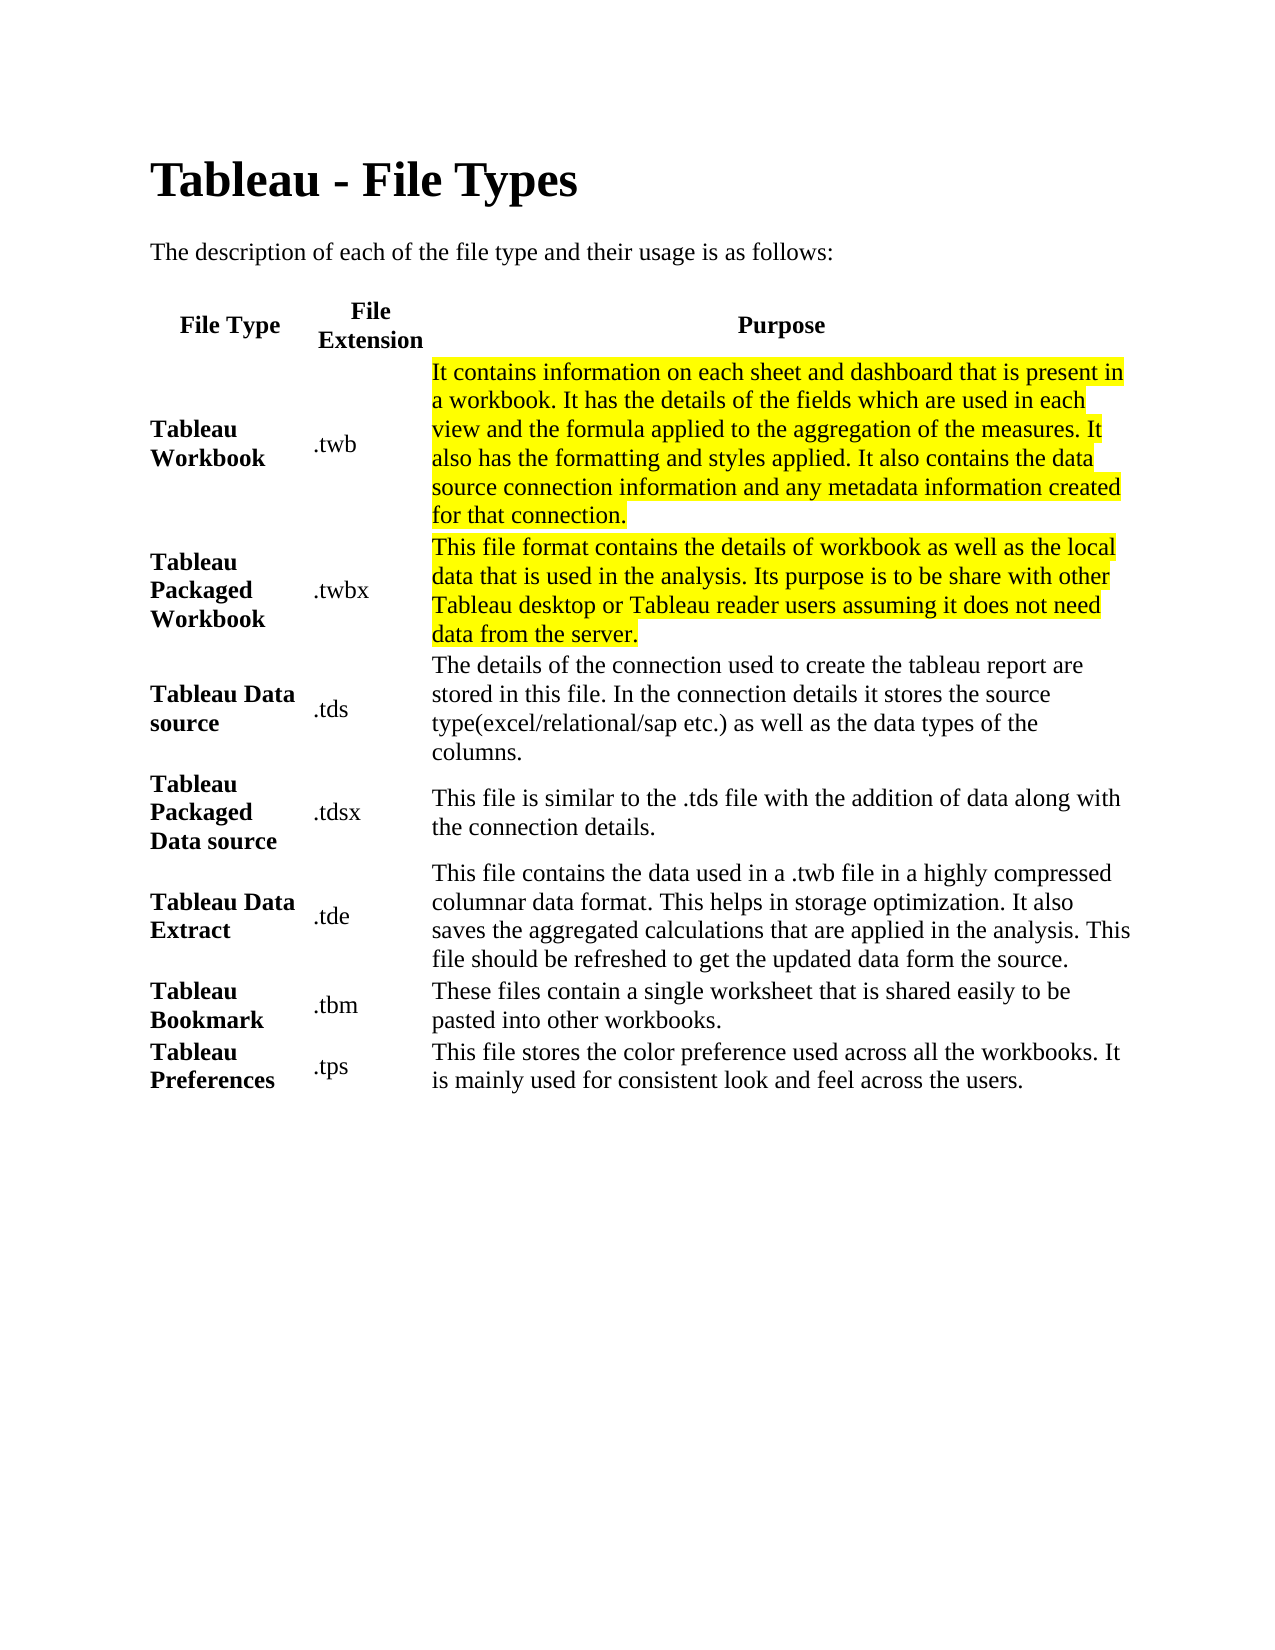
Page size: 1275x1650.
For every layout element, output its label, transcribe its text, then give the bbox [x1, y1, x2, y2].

table_header Purpose [430, 295, 1133, 355]
table_header File Extension [311, 295, 430, 355]
table_cell .twbx [311, 531, 430, 649]
table_header File Type [149, 295, 311, 355]
table_cell .tdsx [311, 767, 430, 856]
table_cell This file stores the color preference used across all the workbooks. It is mainly used for consistent look and feel across the users. [430, 1035, 1133, 1096]
table_cell Tableau Packaged Data source [149, 767, 311, 856]
table_cell These files contain a single worksheet that is shared easily to be pasted into other workbooks. [430, 975, 1133, 1035]
table_cell Tableau Data Extract [149, 856, 311, 974]
table_cell Tableau Workbook [149, 355, 311, 531]
table_cell Tableau Bookmark [149, 975, 311, 1035]
text The description of each of the file type and their usage is as follows: [150, 237, 1125, 265]
table_cell This file is similar to the .tds file with the addition of data along with the connection details. [430, 767, 1133, 856]
table_cell .tbm [311, 975, 430, 1035]
table_cell .twb [311, 355, 430, 531]
table_cell Tableau Packaged Workbook [149, 531, 311, 649]
table_cell It contains information on each sheet and dashboard that is present in a workbook. It has the details of the fields which are used in each view and the formula applied to the aggregation of the measures. It also has the formatting and styles applied. It also contains the data source connection information and any metadata information created for that connection. [430, 355, 1133, 531]
table_cell Tableau Data source [149, 649, 311, 767]
table_cell The details of the connection used to create the tableau report are stored in this file. In the connection details it stores the source type(excel/relational/sap etc.) as well as the data types of the columns. [430, 649, 1133, 767]
table_cell This file contains the data used in a .twb file in a highly compressed columnar data format. This helps in storage optimization. It also saves the aggregated calculations that are applied in the analysis. This file should be refreshed to get the updated data form the source. [430, 856, 1133, 974]
table_cell .tde [311, 856, 430, 974]
table_cell This file format contains the details of workbook as well as the local data that is used in the analysis. Its purpose is to be share with other Tableau desktop or Tableau reader users assuming it does not need data from the server. [430, 531, 1133, 649]
table_cell Tableau Preferences [149, 1035, 311, 1096]
text Tableau - File Types [150, 150, 1125, 207]
table_cell .tds [311, 649, 430, 767]
table_cell .tps [311, 1035, 430, 1096]
